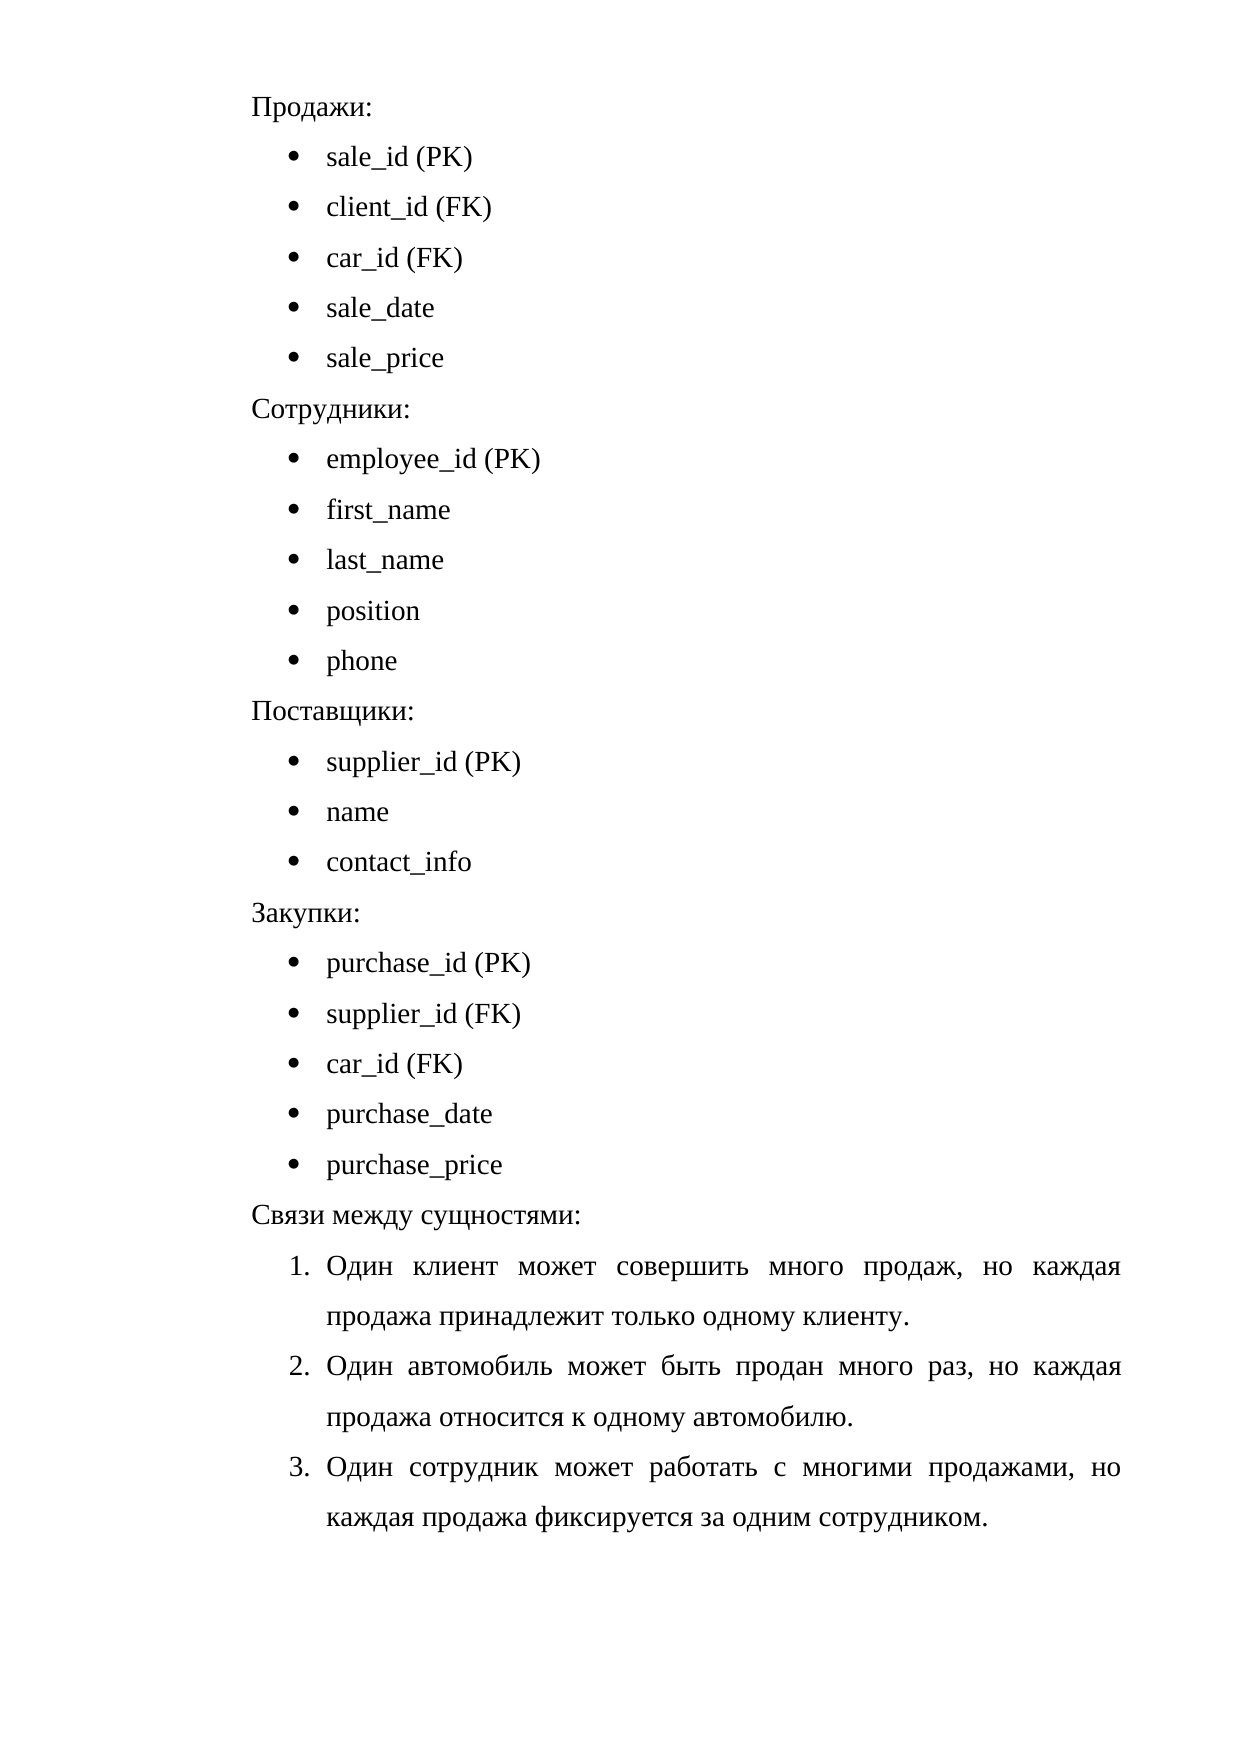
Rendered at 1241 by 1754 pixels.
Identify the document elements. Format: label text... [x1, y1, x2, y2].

text Поставщики: [177, 693, 1122, 727]
list car_id (FK) [288, 240, 1122, 273]
list sale_id (PK) [288, 139, 1122, 173]
text Продажи: [177, 89, 1122, 122]
list purchase_price [288, 1147, 1122, 1181]
list sale_date [288, 290, 1122, 324]
list Один сотрудник может работать с многими продажами, но каждая продажа фиксируется за одним сотрудником. [288, 1449, 1122, 1533]
list client_id (FK) [288, 189, 1122, 223]
list supplier_id (PK) [288, 744, 1122, 777]
list first_name [288, 492, 1122, 525]
text Связи между сущностями: [177, 1197, 1122, 1231]
list purchase_date [288, 1097, 1122, 1130]
list sale_price [288, 341, 1122, 374]
list name [288, 794, 1122, 828]
list employee_id (PK) [288, 441, 1122, 475]
list last_name [288, 542, 1122, 576]
list contact_info [288, 844, 1122, 878]
list purchase_id (PK) [288, 945, 1122, 979]
list supplier_id (FK) [288, 996, 1122, 1029]
text Сотрудники: [177, 391, 1122, 424]
list phone [288, 643, 1122, 677]
list car_id (FK) [288, 1046, 1122, 1080]
list position [288, 593, 1122, 626]
list Один клиент может совершить много продаж, но каждая продажа принадлежит только одному клиенту. [288, 1248, 1122, 1332]
text Закупки: [177, 895, 1122, 928]
list Один автомобиль может быть продан много раз, но каждая продажа относится к одному автомобилю. [288, 1348, 1122, 1432]
